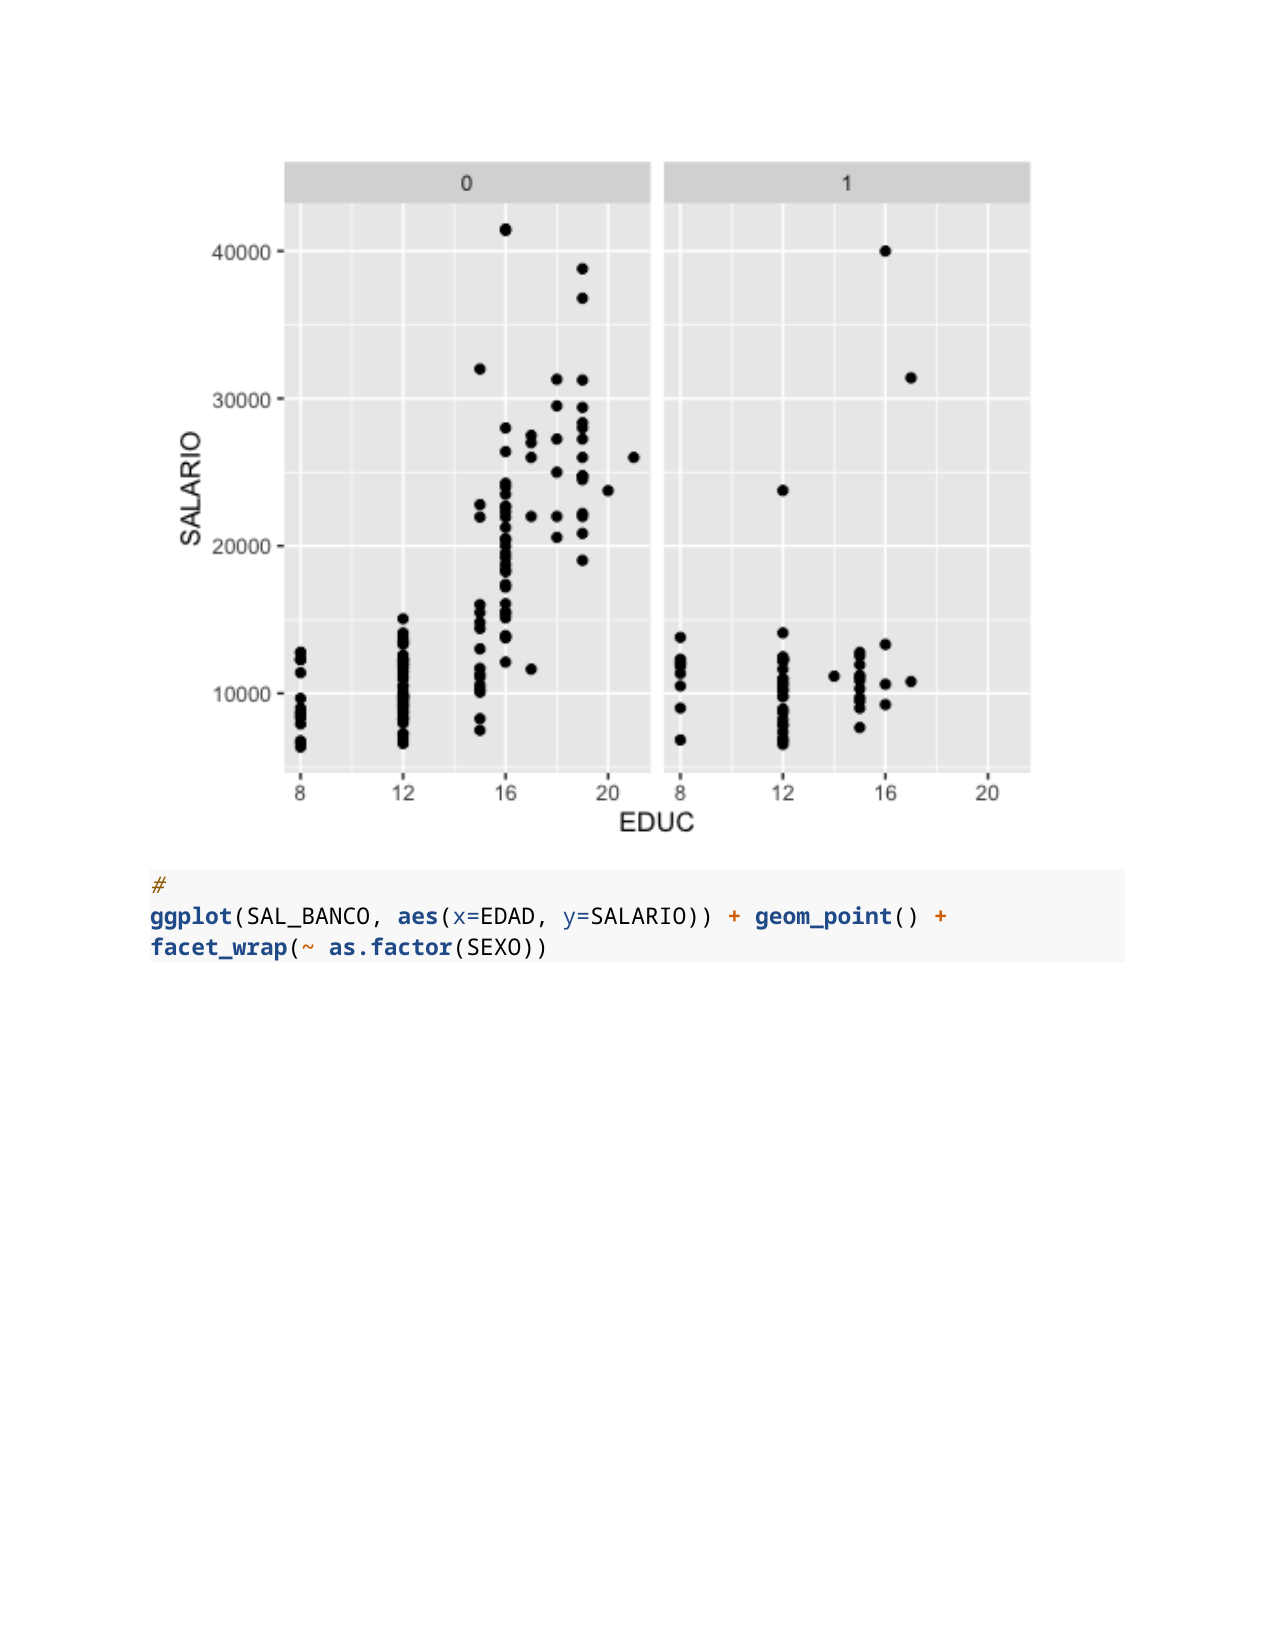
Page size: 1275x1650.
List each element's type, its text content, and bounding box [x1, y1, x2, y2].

text # ggplot(SAL_BANCO, aes(x=EDAD, y=SALARIO)) + geom_point() + facet_wrap(~ as.factor(SEXO)) [164, 869, 1125, 962]
picture [168, 150, 1044, 850]
